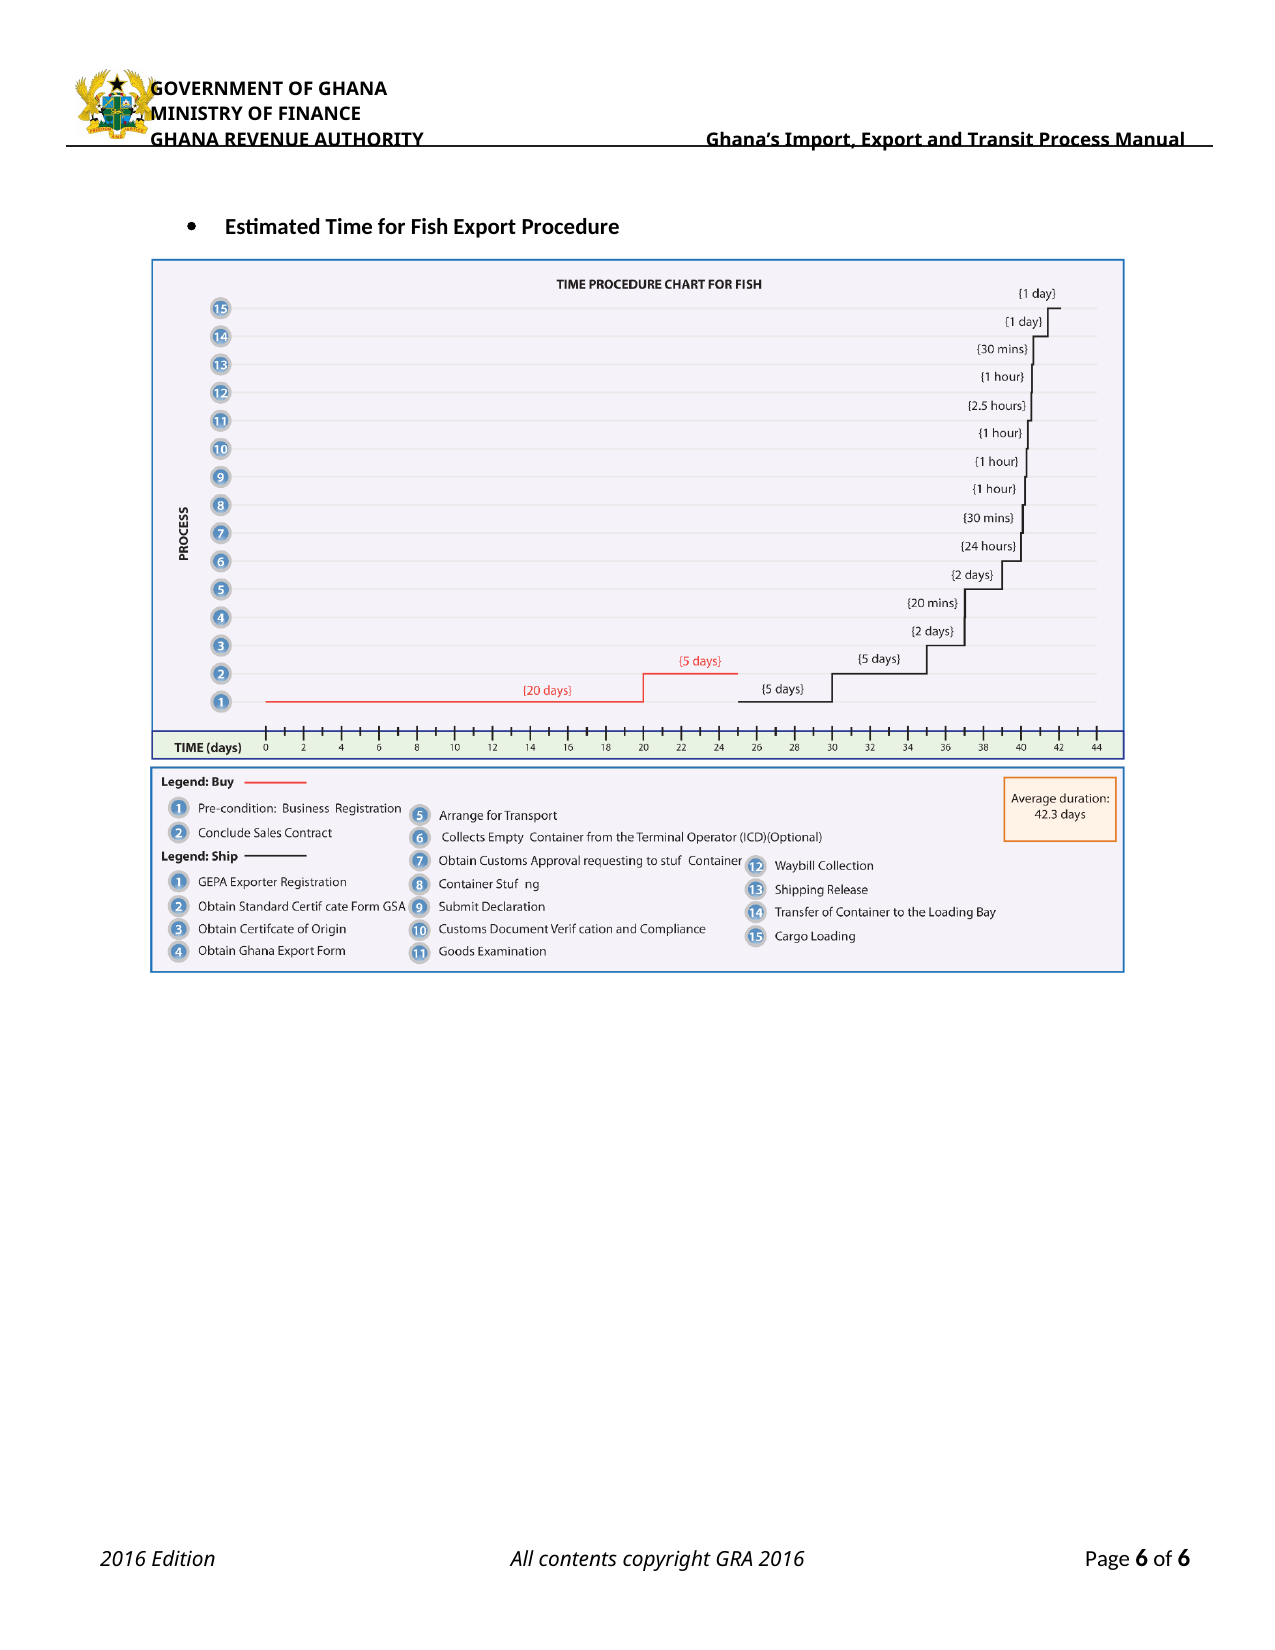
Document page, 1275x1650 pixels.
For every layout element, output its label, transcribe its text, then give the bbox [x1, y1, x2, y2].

picture [150, 258, 1125, 973]
list Estimated Time for Fish Export Procedure [187, 212, 1125, 240]
picture [75, 69, 158, 139]
